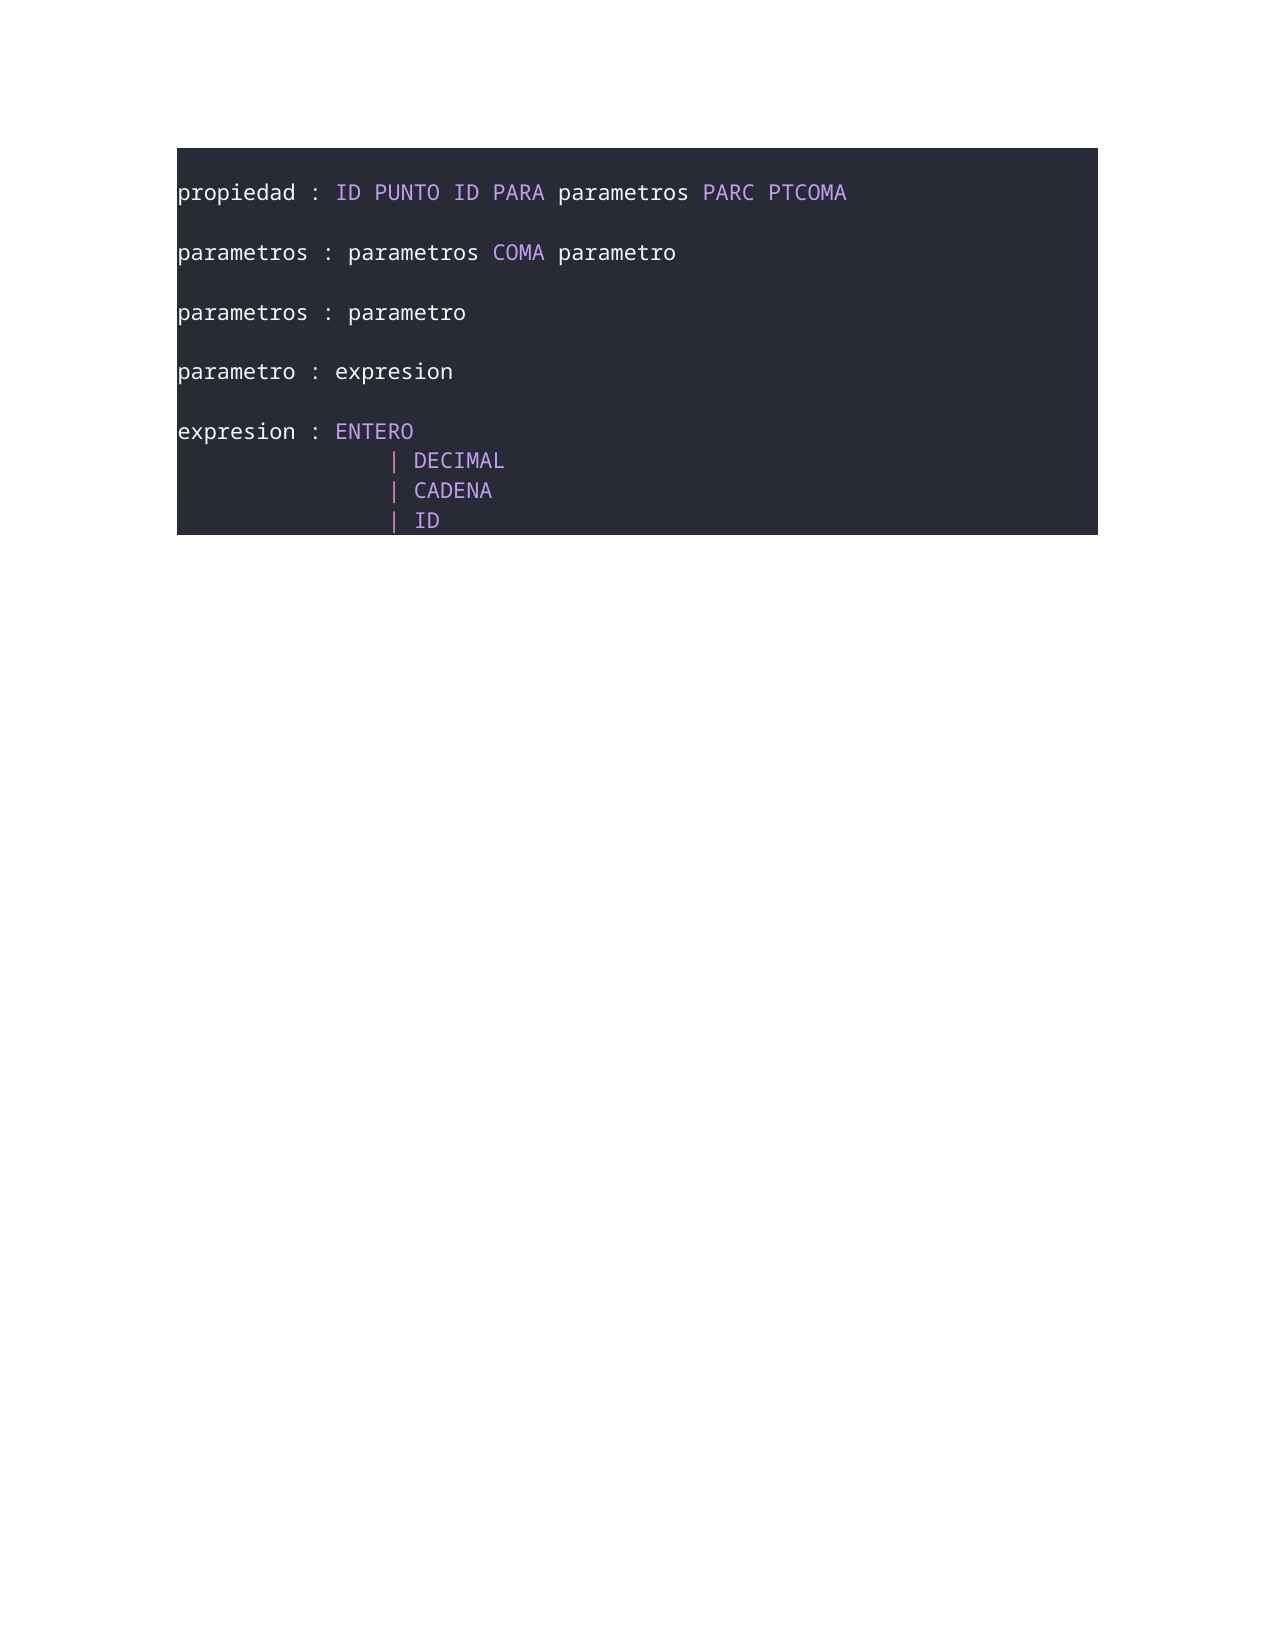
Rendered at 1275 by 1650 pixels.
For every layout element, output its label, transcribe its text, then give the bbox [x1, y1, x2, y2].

text | DECIMAL [177, 446, 1098, 475]
text parametro : expresion [177, 356, 1098, 386]
text propiedad : ID PUNTO ID PARA parametros PARC PTCOMA [177, 177, 1098, 207]
text | CADENA [177, 475, 1098, 505]
text | ID [177, 505, 1098, 535]
text expresion : ENTERO [177, 416, 1098, 446]
text parametros : parametro [177, 297, 1098, 326]
text parametros : parametros COMA parametro [177, 237, 1098, 267]
